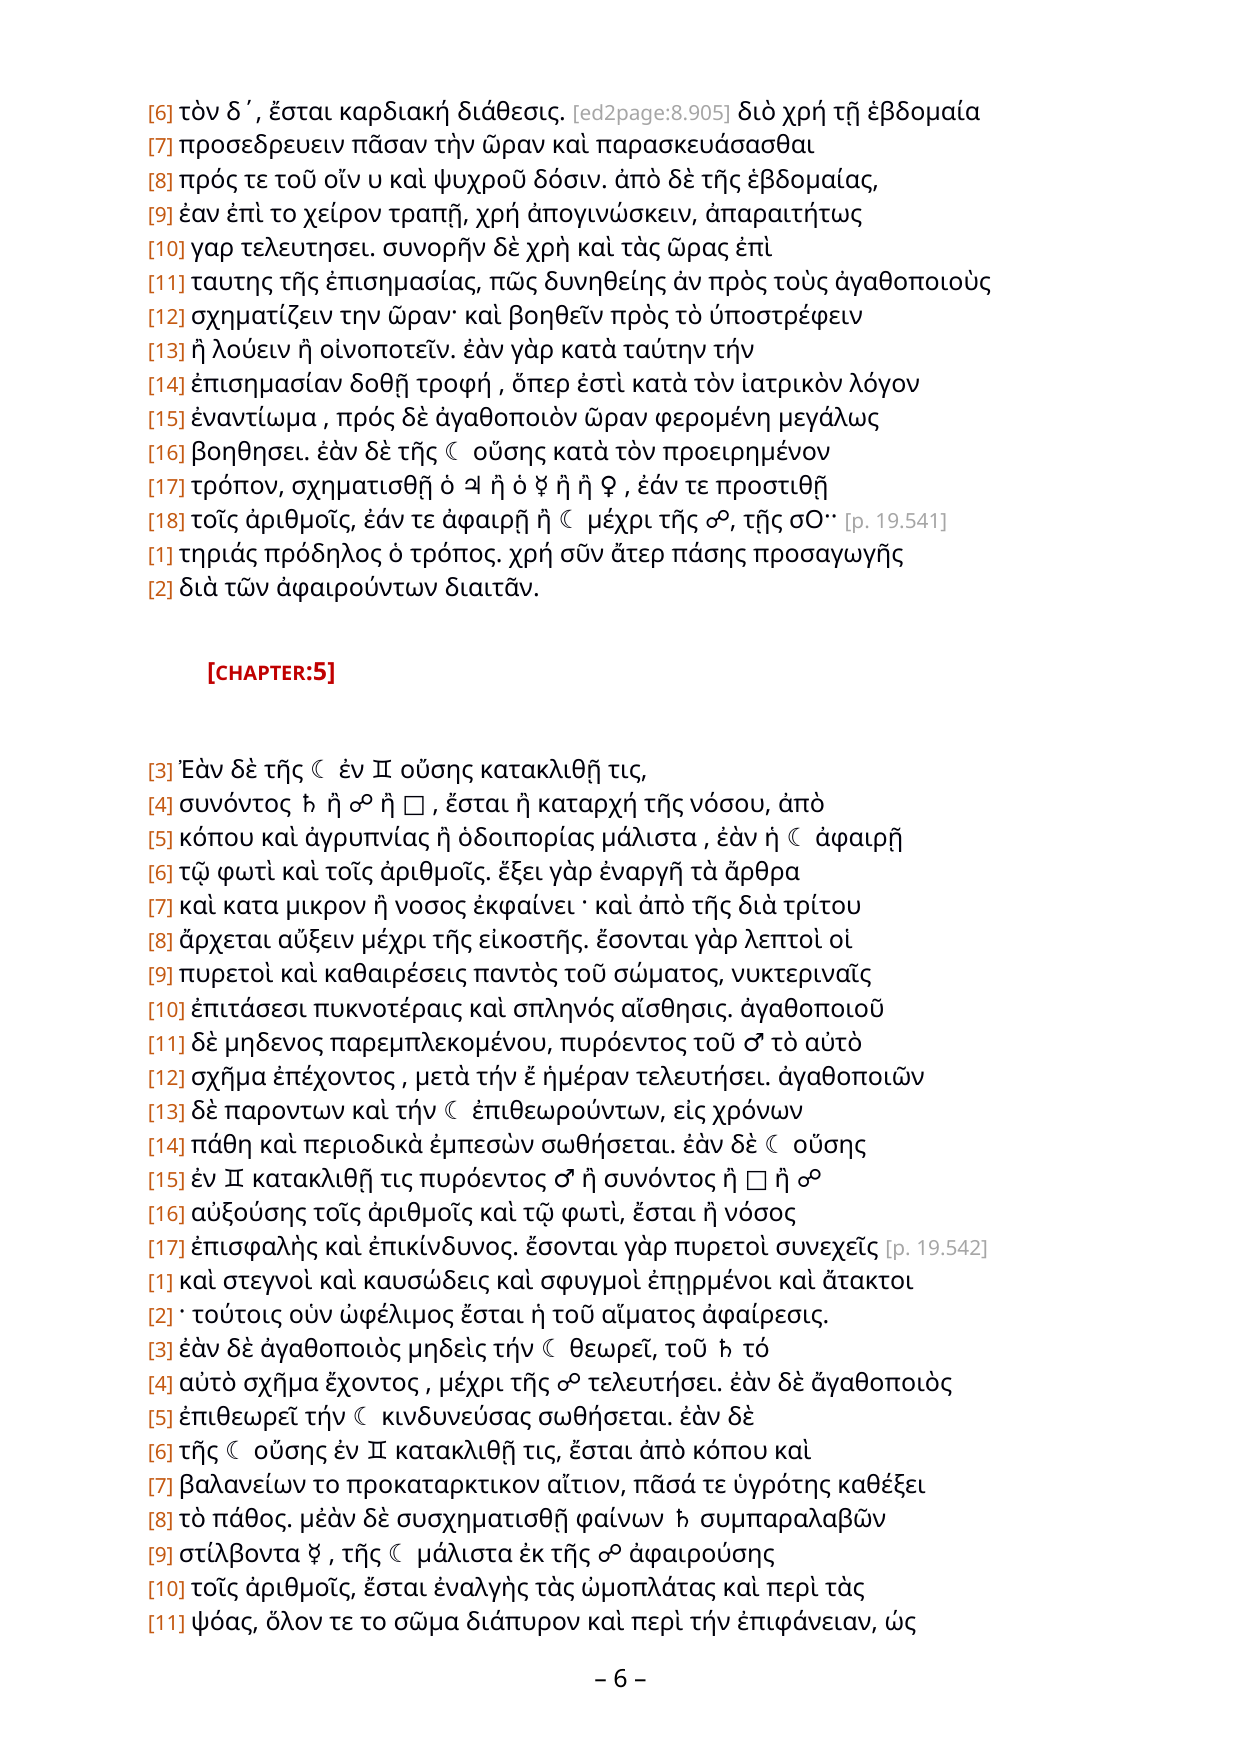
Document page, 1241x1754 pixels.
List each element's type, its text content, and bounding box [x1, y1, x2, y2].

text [148, 93, 1092, 604]
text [148, 723, 1092, 1637]
subtitle [chapter:5] [207, 654, 1092, 688]
